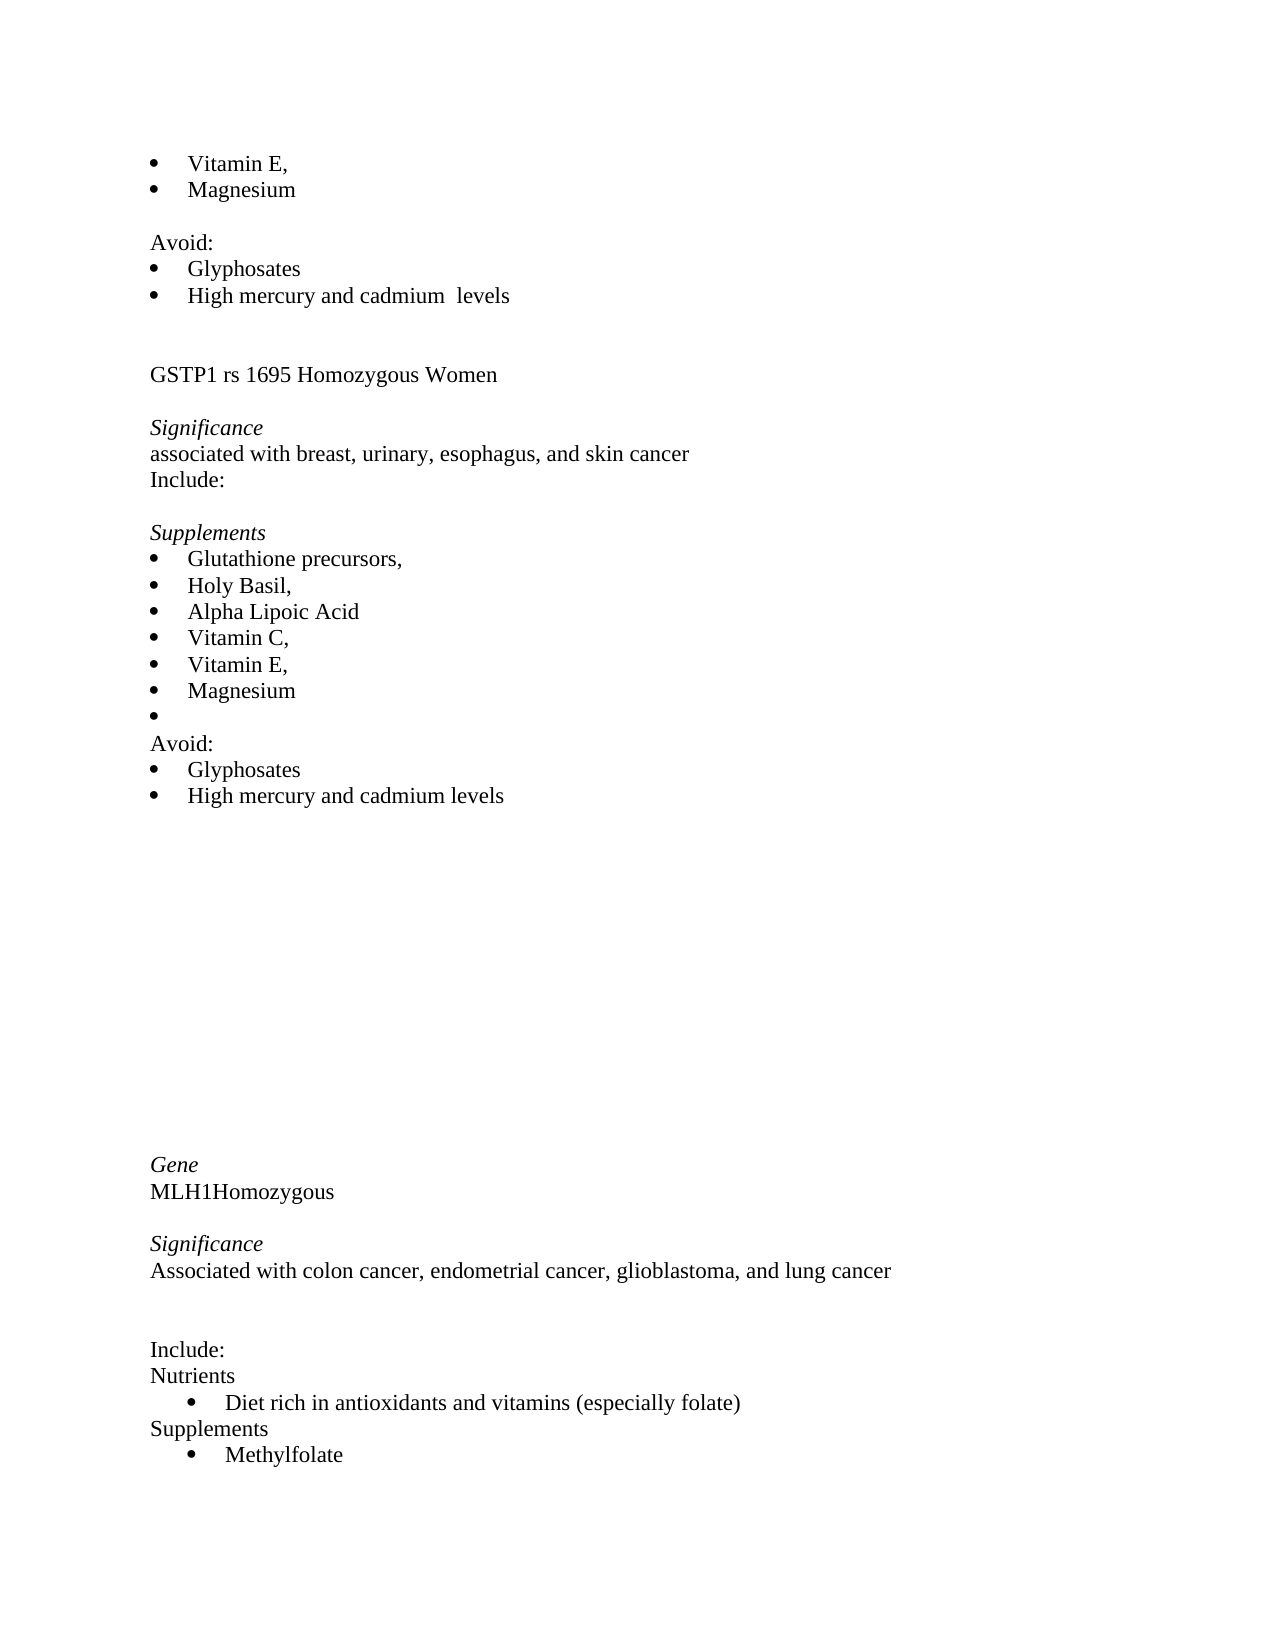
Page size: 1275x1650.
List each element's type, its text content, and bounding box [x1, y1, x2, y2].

text Avoid: [150, 730, 1125, 756]
text Avoid: [150, 229, 1125, 255]
list Glutathione precursors, [150, 545, 1125, 572]
list Vitamin E, [150, 651, 1125, 677]
text associated with breast, urinary, esophagus, and skin cancer [150, 440, 1125, 466]
text Gene [150, 1151, 1125, 1178]
text Include: [150, 466, 1125, 493]
text Supplements [150, 519, 1125, 545]
list Diet rich in antioxidants and vitamins (especially folate) [187, 1389, 1125, 1415]
list High mercury and cadmium levels [150, 282, 1125, 308]
list Glyphosates [150, 255, 1125, 282]
text Include: [150, 1336, 1125, 1362]
text Supplements [150, 1415, 1125, 1441]
text GSTP1 rs 1695 Homozygous Women [150, 361, 1125, 387]
text Nutrients [150, 1362, 1125, 1389]
list Methylfolate [187, 1441, 1125, 1468]
list Magnesium [150, 677, 1125, 703]
list Vitamin E, [150, 150, 1125, 176]
list Holy Basil, [150, 572, 1125, 598]
list High mercury and cadmium levels [150, 782, 1125, 809]
text MLH1Homozygous [150, 1178, 1125, 1204]
list Magnesium [150, 176, 1125, 203]
list Alpha Lipoic Acid [150, 598, 1125, 624]
list Glyphosates [150, 756, 1125, 782]
text Significance [150, 1231, 1125, 1257]
text Significance [150, 413, 1125, 440]
text Associated with colon cancer, endometrial cancer, glioblastoma, and lung cancer [150, 1257, 1125, 1283]
list Vitamin C, [150, 624, 1125, 651]
